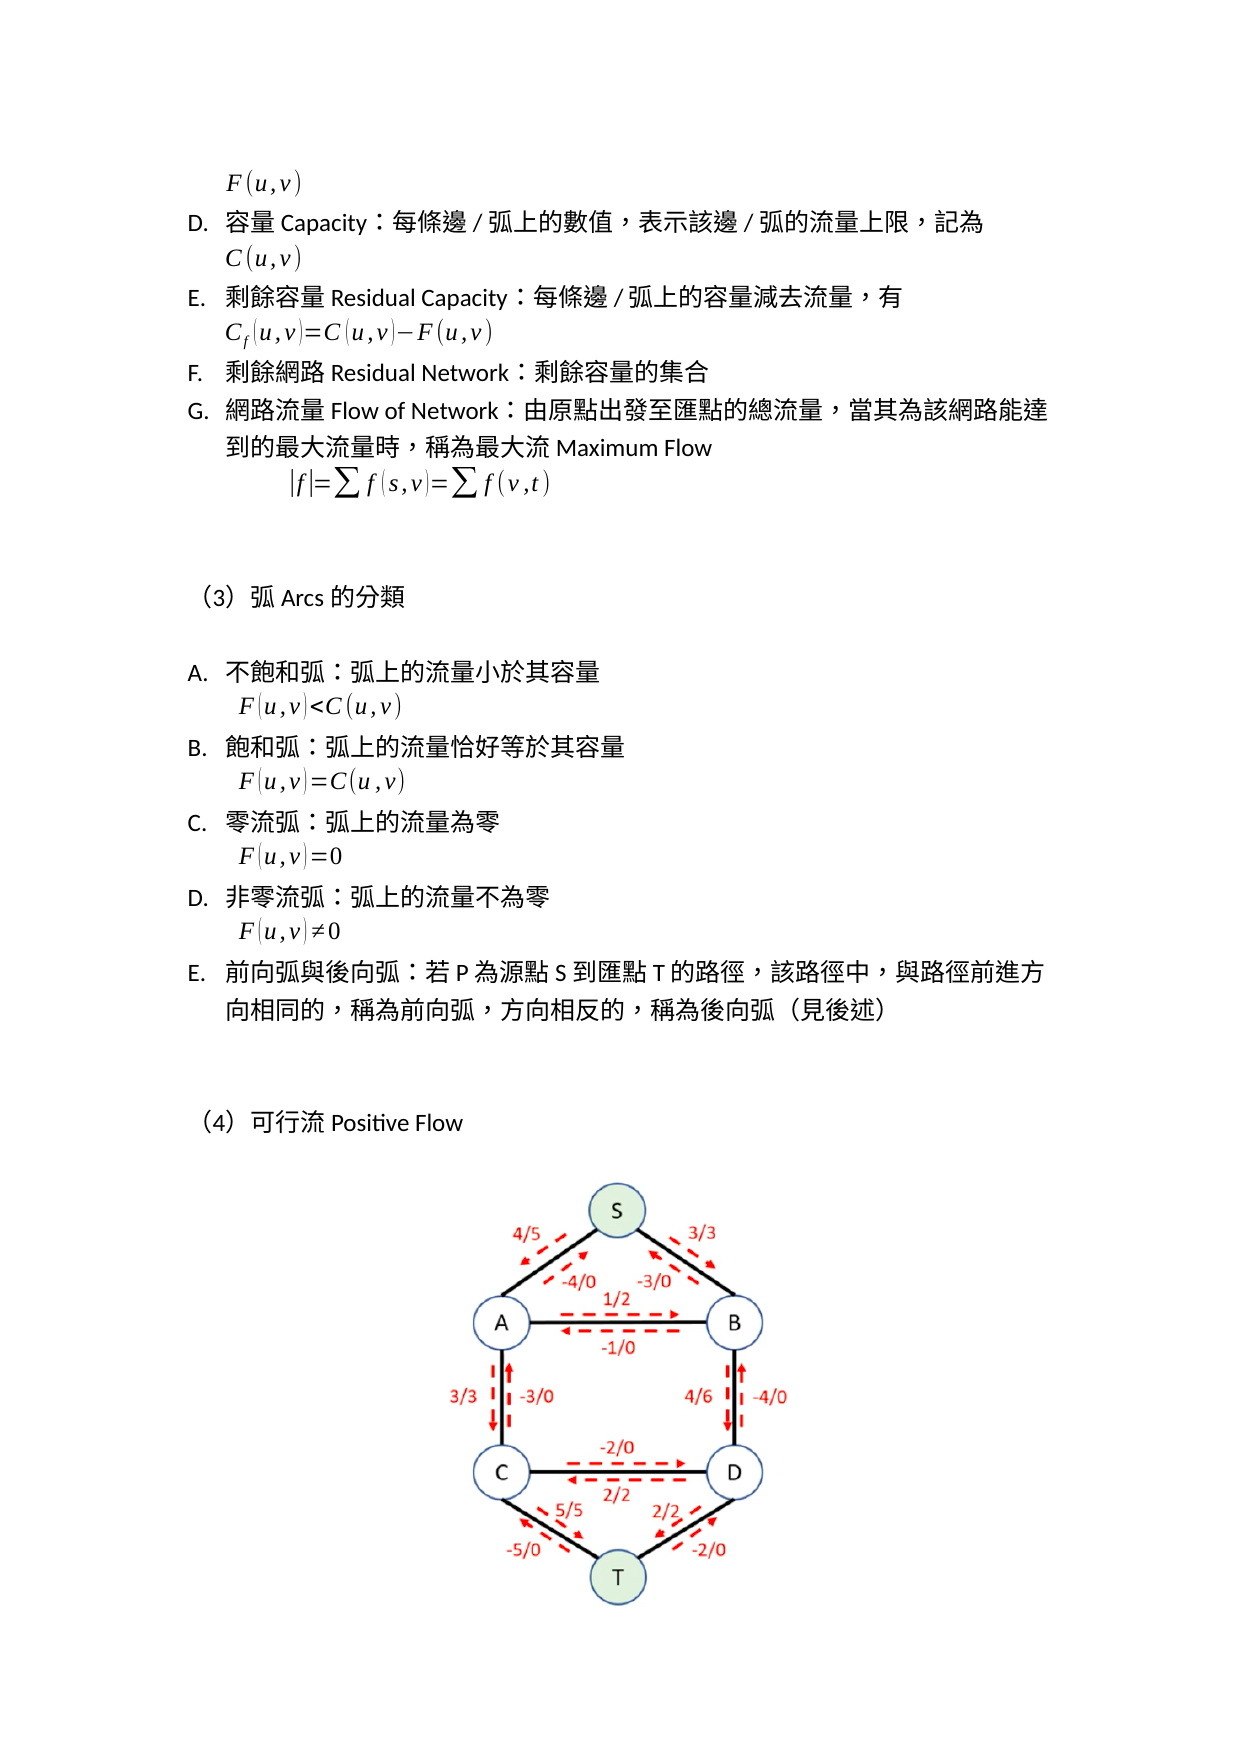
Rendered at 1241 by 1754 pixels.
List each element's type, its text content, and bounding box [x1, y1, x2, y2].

picture [436, 1174, 795, 1618]
list 非零流弧：弧上的流量不為零 [187, 877, 1053, 914]
text （4）可行流 Positive Flow [187, 1102, 1053, 1139]
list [187, 164, 1053, 202]
list 不飽和弧：弧上的流量小於其容量 [187, 652, 1053, 689]
list 零流弧：弧上的流量為零 [187, 802, 1053, 839]
list 飽和弧：弧上的流量恰好等於其容量 [187, 727, 1053, 764]
list 剩餘網路 Residual Network：剩餘容量的集合 [187, 352, 1053, 389]
list 剩餘容量 Residual Capacity：每條邊 / 弧上的容量減去流量，有 [187, 277, 1053, 352]
list 網路流量 Flow of Network：由原點出發至匯點的總流量，當其為該網路能達到的最大流量時，稱為最大流 Maximum Flow [187, 389, 1053, 464]
list 前向弧與後向弧：若 P 為源點 S 到匯點 T 的路徑，該路徑中，與路徑前進方向相同的，稱為前向弧，方向相反的，稱為後向弧（見後述） [187, 952, 1053, 1027]
text （3）弧 Arcs 的分類 [187, 577, 1053, 614]
list 容量 Capacity：每條邊 / 弧上的數值，表示該邊 / 弧的流量上限，記為 [187, 202, 1053, 277]
